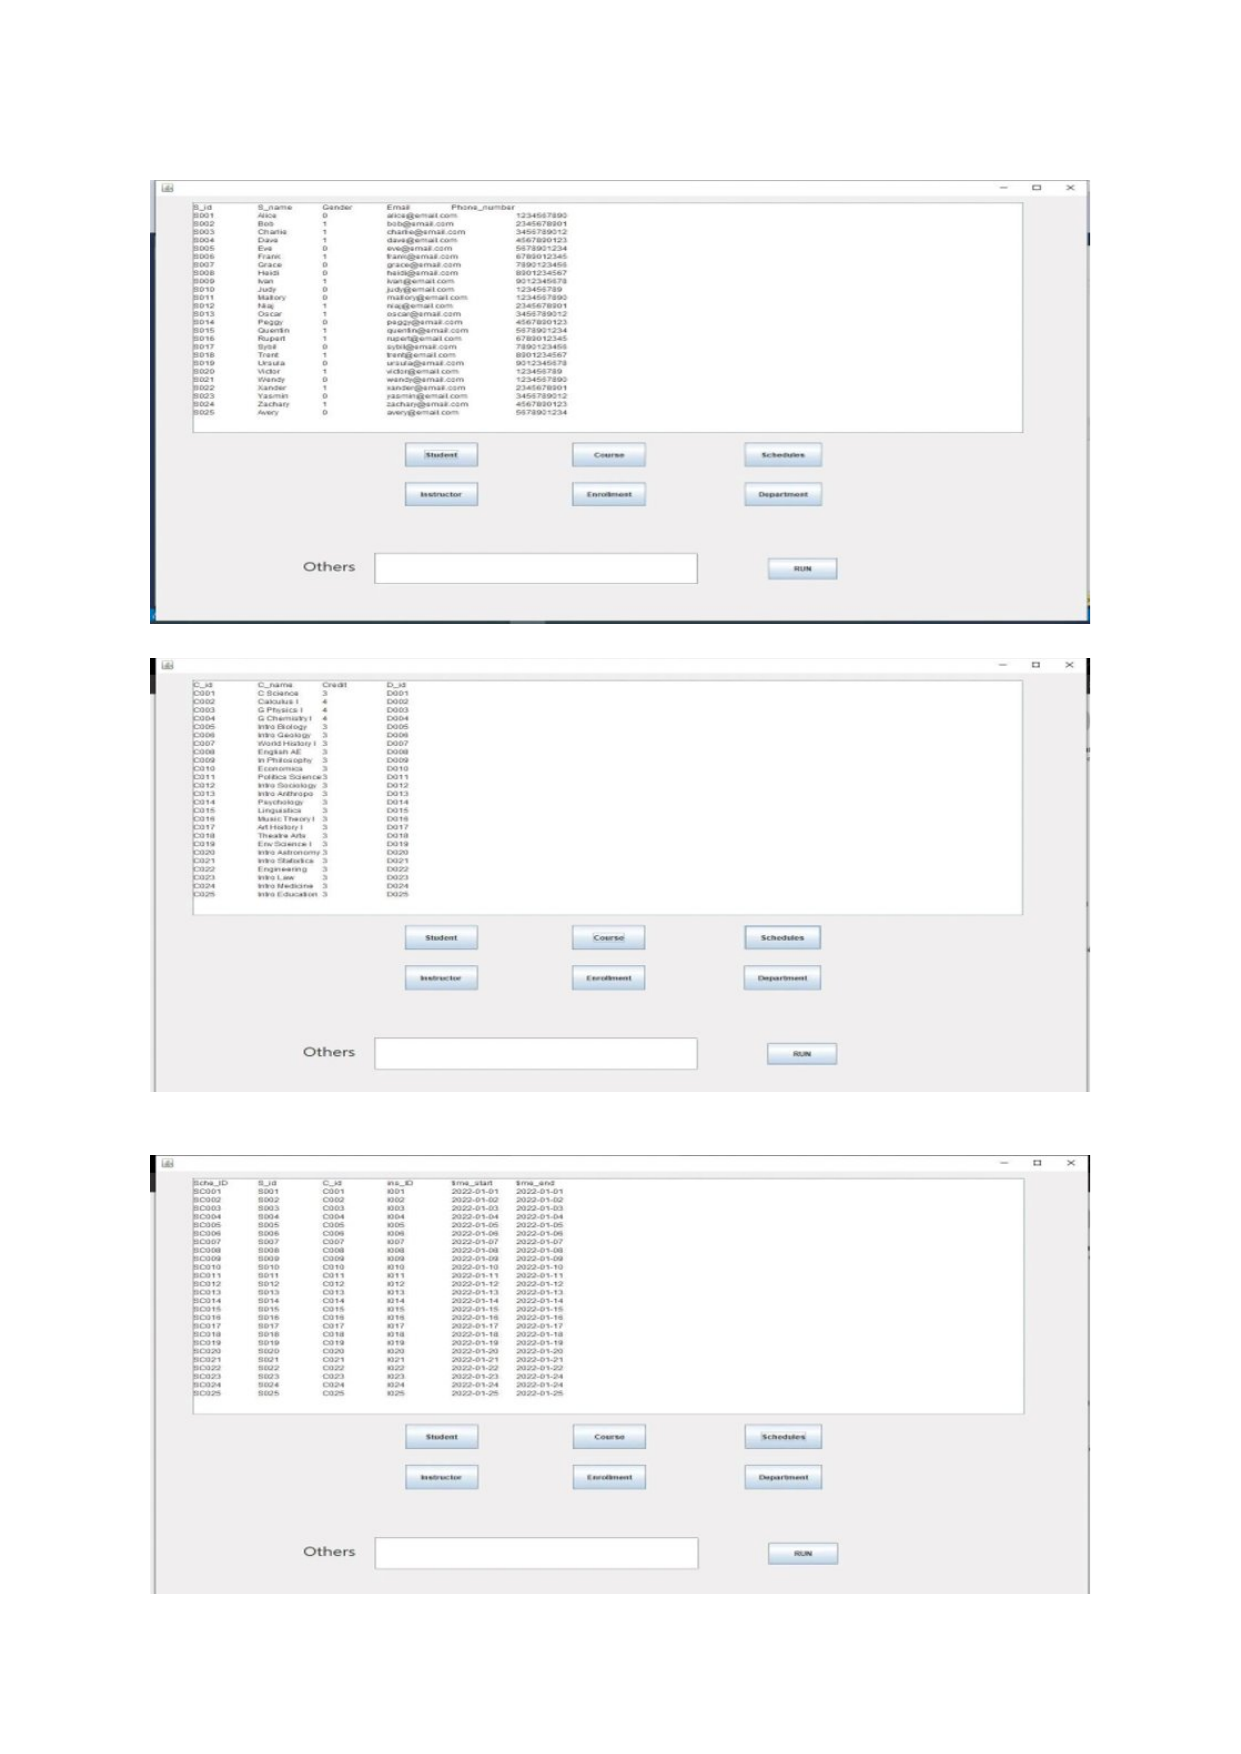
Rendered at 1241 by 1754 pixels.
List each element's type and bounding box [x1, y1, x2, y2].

picture [150, 658, 1091, 1092]
picture [150, 1155, 1091, 1594]
picture [150, 180, 1091, 624]
